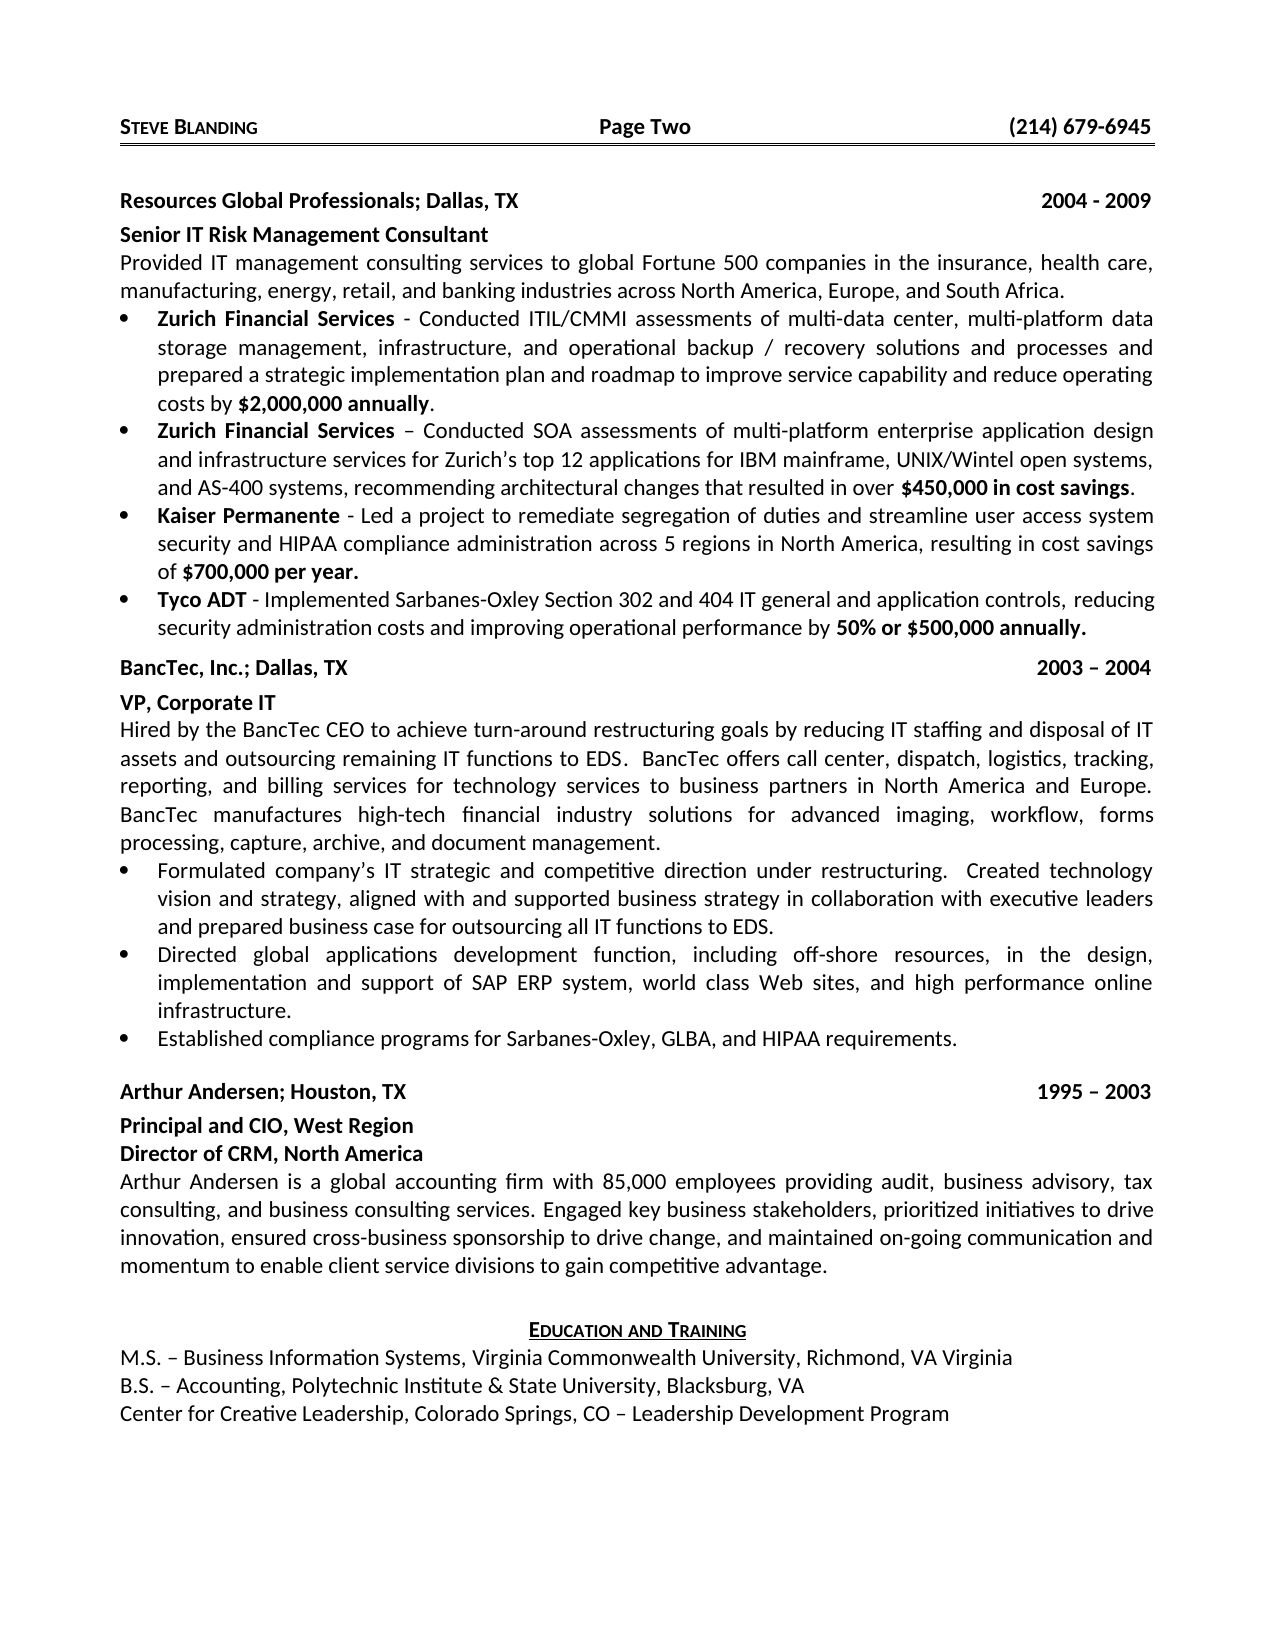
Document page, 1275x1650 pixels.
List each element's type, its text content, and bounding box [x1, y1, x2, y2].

text B.S. – Accounting, Polytechnic Institute & State University, Blacksburg, VA [120, 1371, 1155, 1399]
text Provided IT management consulting services to global Fortune 500 companies in the insurance, health care, manufacturing, energy, retail, and banking industries across North America, Europe, and South Africa. [120, 248, 1155, 304]
text Director of CRM, North America [120, 1139, 1155, 1167]
text Senior IT Risk Management Consultant [120, 221, 1155, 248]
text Education and Training [120, 1315, 1155, 1343]
list Directed global applications development function, including off-shore resources, in the design, implementation and support of SAP ERP system, world class Web sites, and high performance online infrastructure. [120, 940, 1155, 1024]
list Zurich Financial Services - Conducted ITIL/CMMI assessments of multi-data center, multi-platform data storage management, infrastructure, and operational backup / recovery solutions and processes and prepared a strategic implementation plan and roadmap to improve service capability and reduce operating costs by $2,000,000 annually. [120, 304, 1155, 417]
text Principal and CIO, West Region [120, 1111, 1155, 1139]
list Formulated company’s IT strategic and competitive direction under restructuring. Created technology vision and strategy, aligned with and supported business strategy in collaboration with executive leaders and prepared business case for outsourcing all IT functions to EDS. [120, 856, 1155, 940]
text Steve Blanding Page Two (214) 679-6945 [120, 112, 1155, 143]
text Hired by the BancTec CEO to achieve turn-around restructuring goals by reducing IT staffing and disposal of IT assets and outsourcing remaining IT functions to EDS. BancTec offers call center, dispatch, logistics, tracking, reporting, and billing services for technology services to business partners in North America and Europe. BancTec manufactures high-tech financial industry solutions for advanced imaging, workflow, forms processing, capture, archive, and document management. [120, 716, 1155, 856]
list Kaiser Permanente - Led a project to remediate segregation of duties and streamline user access system security and HIPAA compliance administration across 5 regions in North America, resulting in cost savings of $700,000 per year. [120, 501, 1155, 585]
text BancTec, Inc.; Dallas, TX 2003 – 2004 [120, 653, 1155, 681]
list Zurich Financial Services – Conducted SOA assessments of multi-platform enterprise application design and infrastructure services for Zurich’s top 12 applications for IBM mainframe, UNIX/Wintel open systems, and AS-400 systems, recommending architectural changes that resulted in over $450,000 in cost savings. [120, 417, 1155, 501]
list Established compliance programs for Sarbanes-Oxley, GLBA, and HIPAA requirements. [120, 1024, 1155, 1052]
text Arthur Andersen; Houston, TX 1995 – 2003 [120, 1077, 1155, 1105]
text VP, Corporate IT [120, 688, 1155, 716]
text M.S. – Business Information Systems, Virginia Commonwealth University, Richmond, VA Virginia [120, 1343, 1155, 1371]
text Center for Creative Leadership, Colorado Springs, CO – Leadership Development Program [120, 1399, 1155, 1427]
text Resources Global Professionals; Dallas, TX 2004 - 2009 [120, 186, 1155, 214]
list Tyco ADT - Implemented Sarbanes-Oxley Section 302 and 404 IT general and application controls, reducing security administration costs and improving operational performance by 50% or $500,000 annually. [120, 585, 1155, 641]
